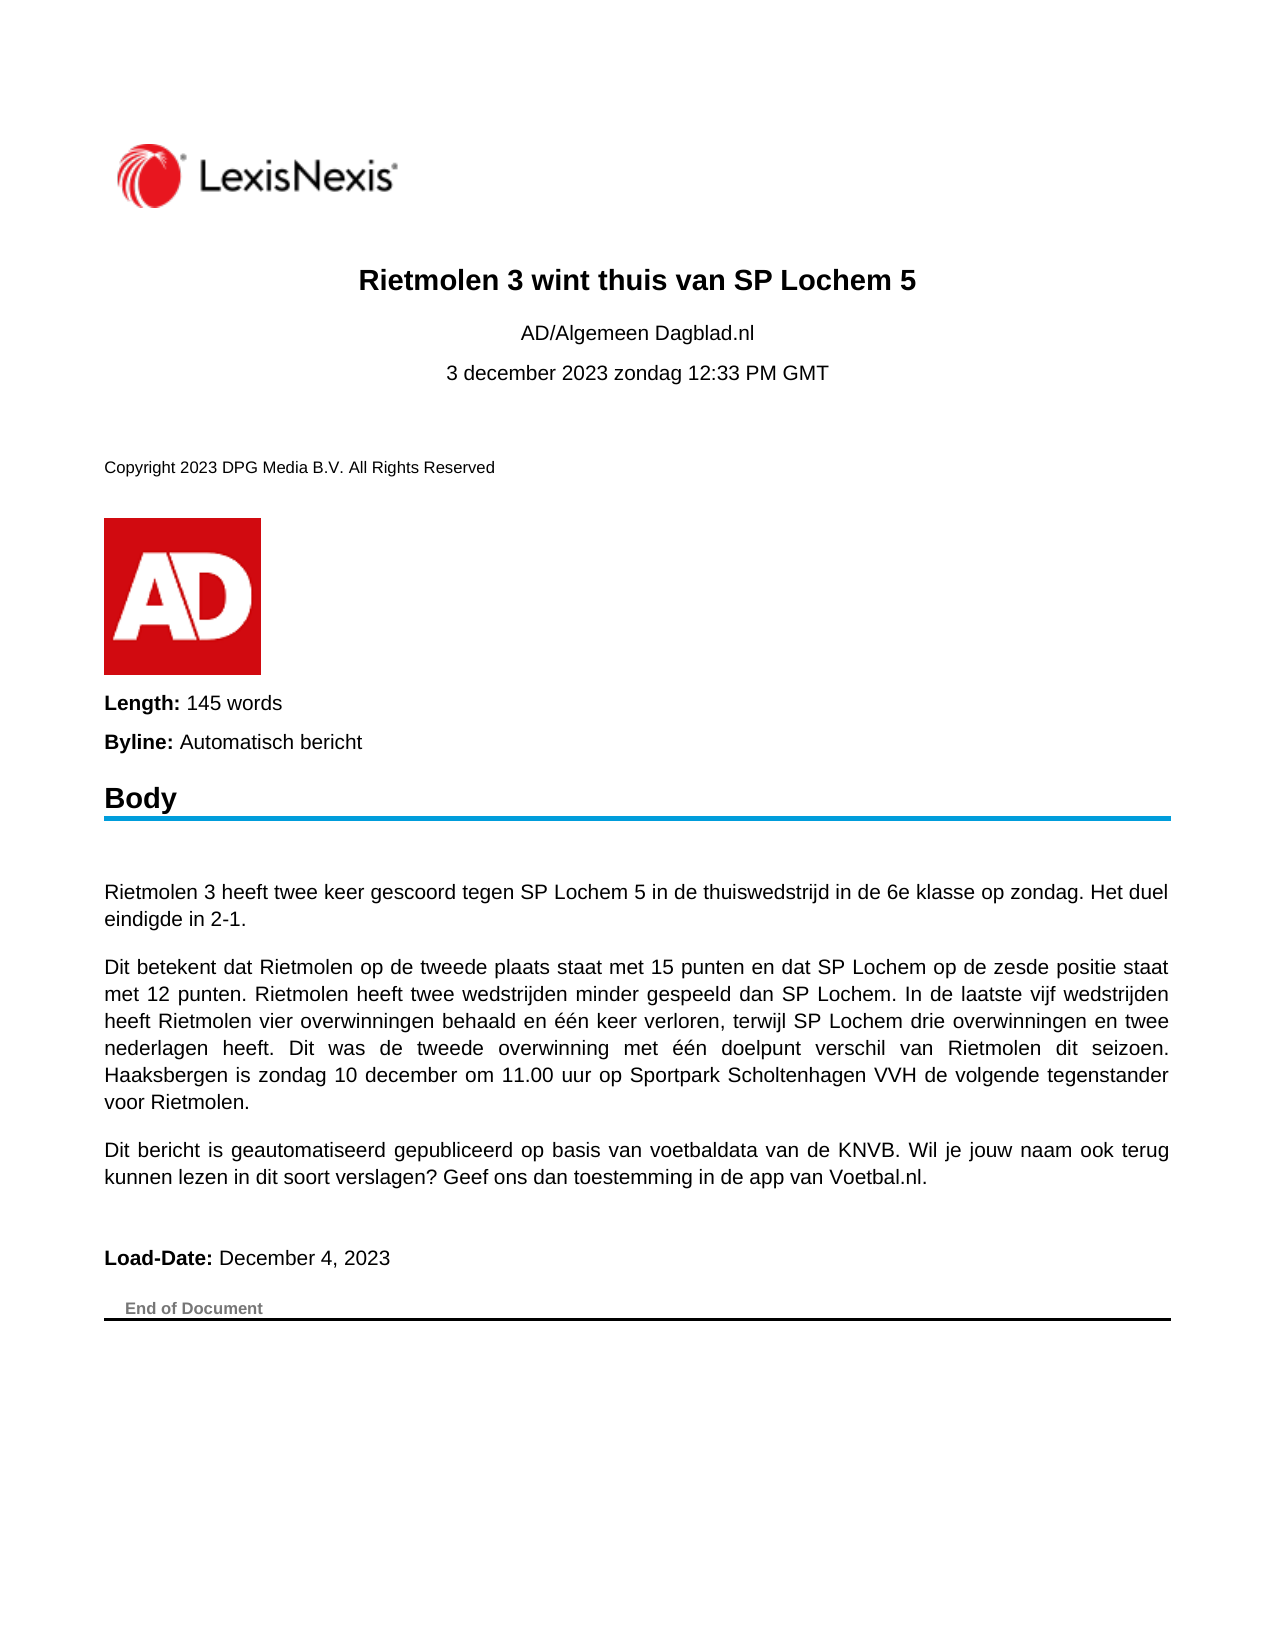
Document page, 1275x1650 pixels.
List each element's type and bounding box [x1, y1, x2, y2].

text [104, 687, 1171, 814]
picture [104, 144, 412, 208]
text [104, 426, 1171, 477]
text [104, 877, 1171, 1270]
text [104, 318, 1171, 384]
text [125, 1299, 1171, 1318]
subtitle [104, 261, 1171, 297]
picture [104, 518, 261, 675]
